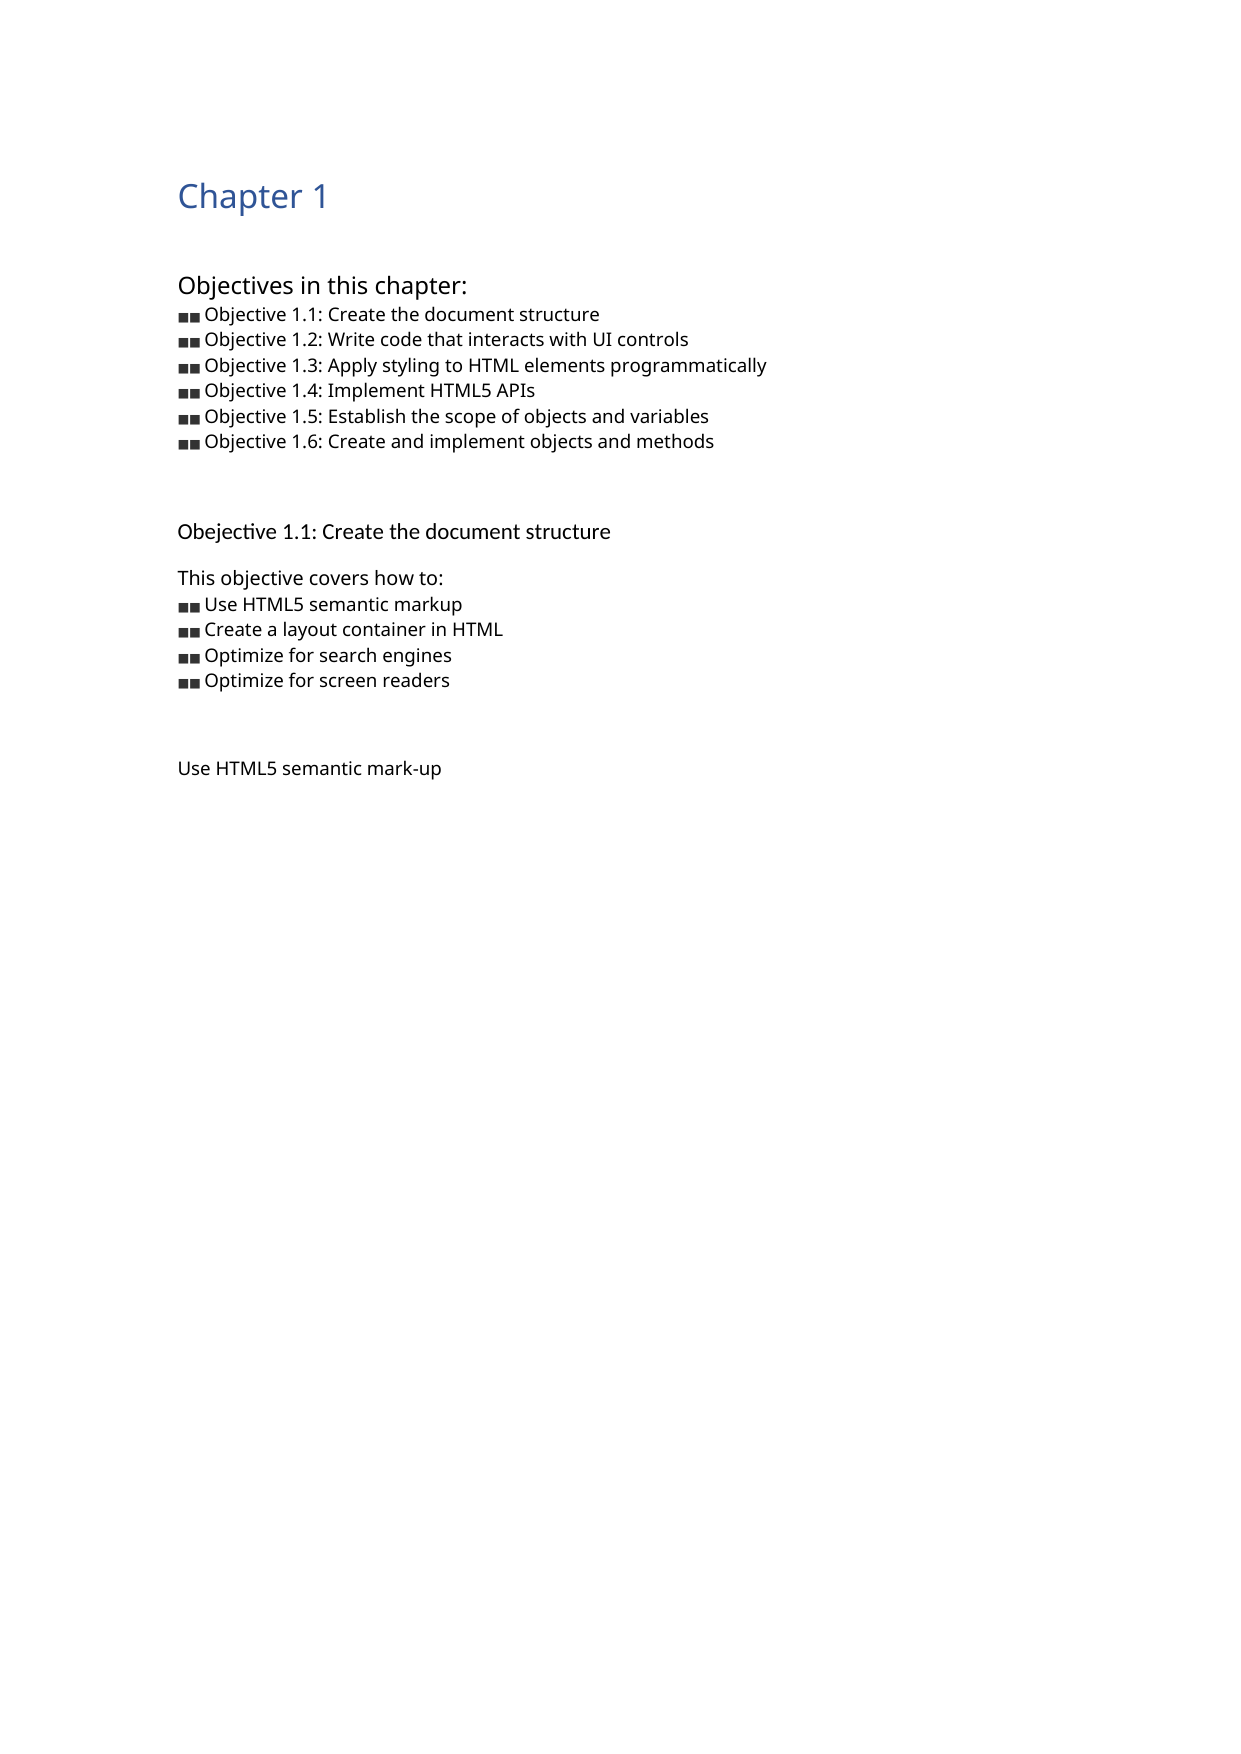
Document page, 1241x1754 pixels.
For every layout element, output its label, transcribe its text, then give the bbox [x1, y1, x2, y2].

text ■■ Objective 1.2: Write code that interacts with UI controls [177, 327, 1063, 352]
text ■■ Objective 1.4: Implement HTML5 APIs [177, 378, 1063, 403]
text ■■ Objective 1.3: Apply styling to HTML elements programmatically [177, 352, 1063, 378]
text Use HTML5 semantic mark-up [177, 756, 1063, 781]
subtitle Chapter 1 [177, 173, 1063, 218]
text ■■ Objective 1.5: Establish the scope of objects and variables [177, 403, 1063, 429]
text ■■ Optimize for screen readers [177, 667, 1063, 693]
text ■■ Use HTML5 semantic markup [177, 591, 1063, 616]
text ■■ Objective 1.1: Create the document structure [177, 301, 1063, 327]
text ■■ Objective 1.6: Create and implement objects and methods [177, 429, 1063, 454]
text Objectives in this chapter: [177, 268, 1063, 301]
text This objective covers how to: [177, 564, 1063, 591]
text ■■ Optimize for search engines [177, 642, 1063, 667]
text Obejective 1.1: Create the document structure [177, 517, 1063, 545]
text ■■ Create a layout container in HTML [177, 616, 1063, 642]
